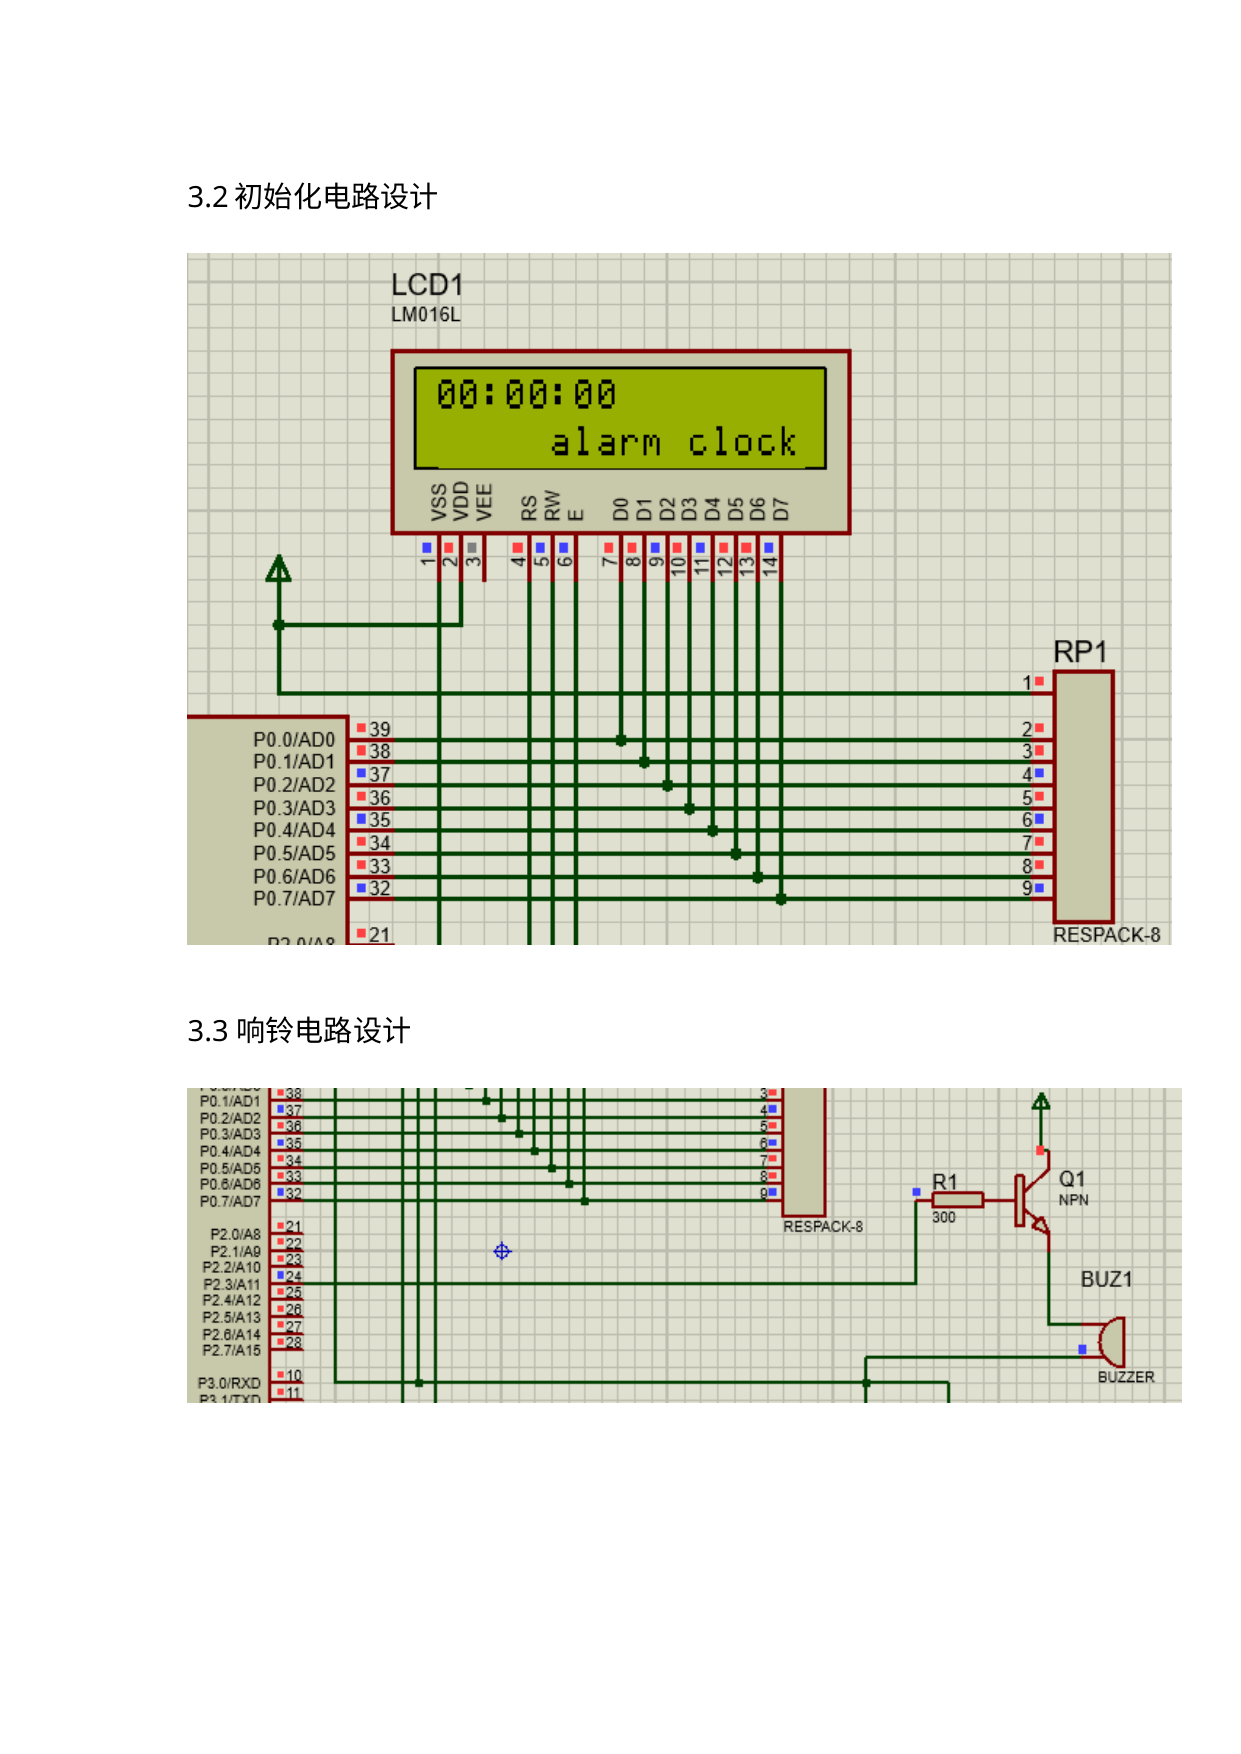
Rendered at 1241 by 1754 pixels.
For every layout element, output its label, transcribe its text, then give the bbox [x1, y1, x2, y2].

subtitle 3.3 响铃电路设计 [187, 996, 1053, 1061]
subtitle 3.2初始化电路设计 [187, 162, 1053, 227]
picture [187, 1088, 1182, 1403]
picture [187, 253, 1172, 945]
